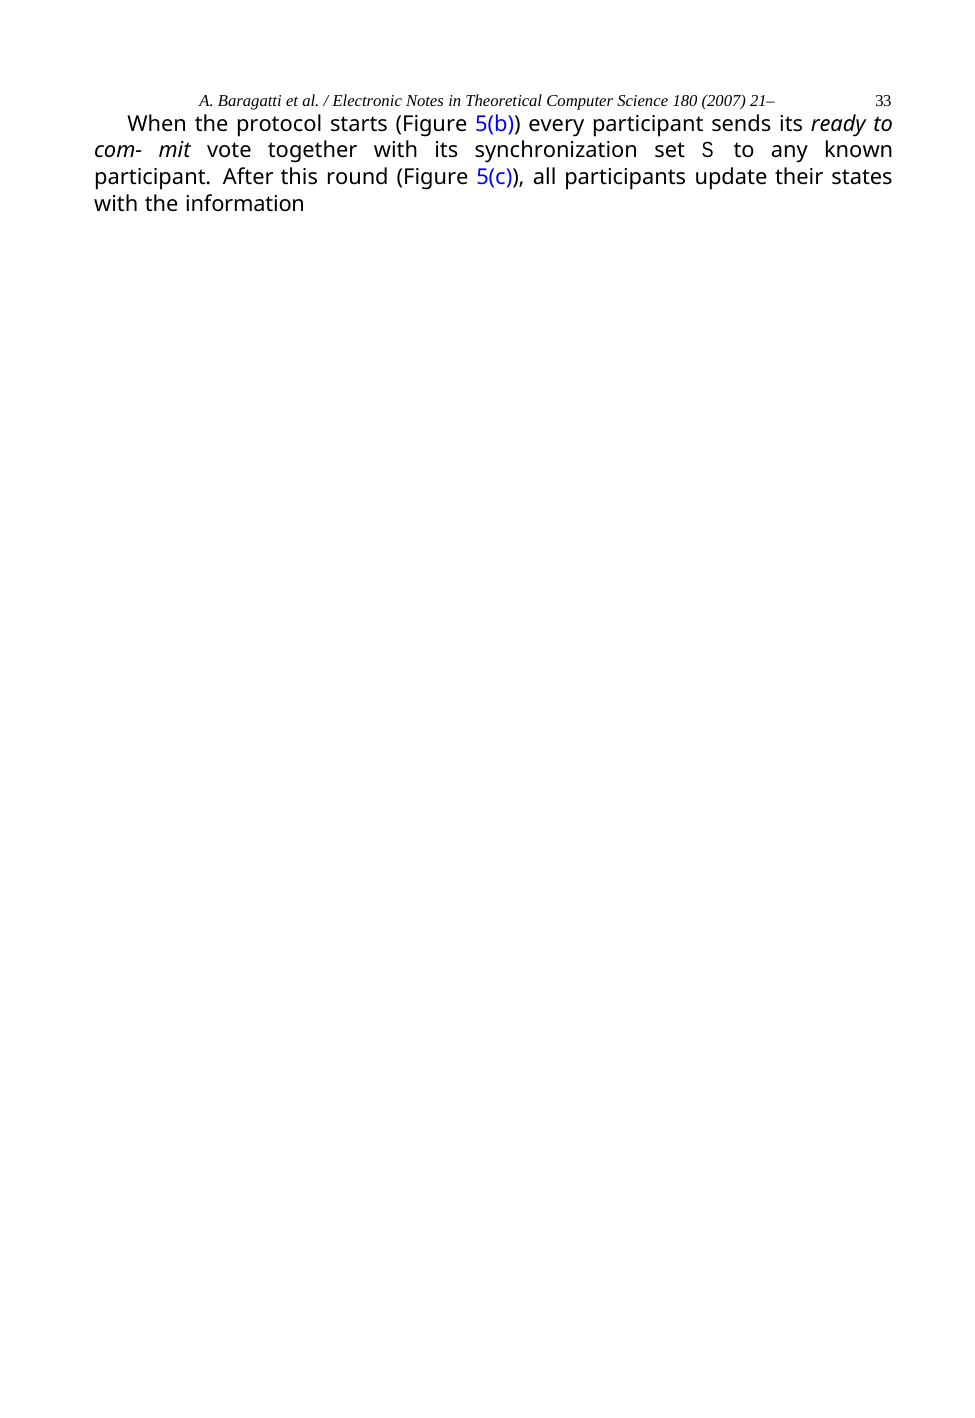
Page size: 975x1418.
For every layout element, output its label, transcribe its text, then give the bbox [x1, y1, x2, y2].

text When the protocol starts (Figure 5(b)) every participant sends its ready to com- mit vote together with its synchronization set S to any known participant. After this round (Figure 5(c)), all participants update their states with the information [94, 110, 893, 218]
